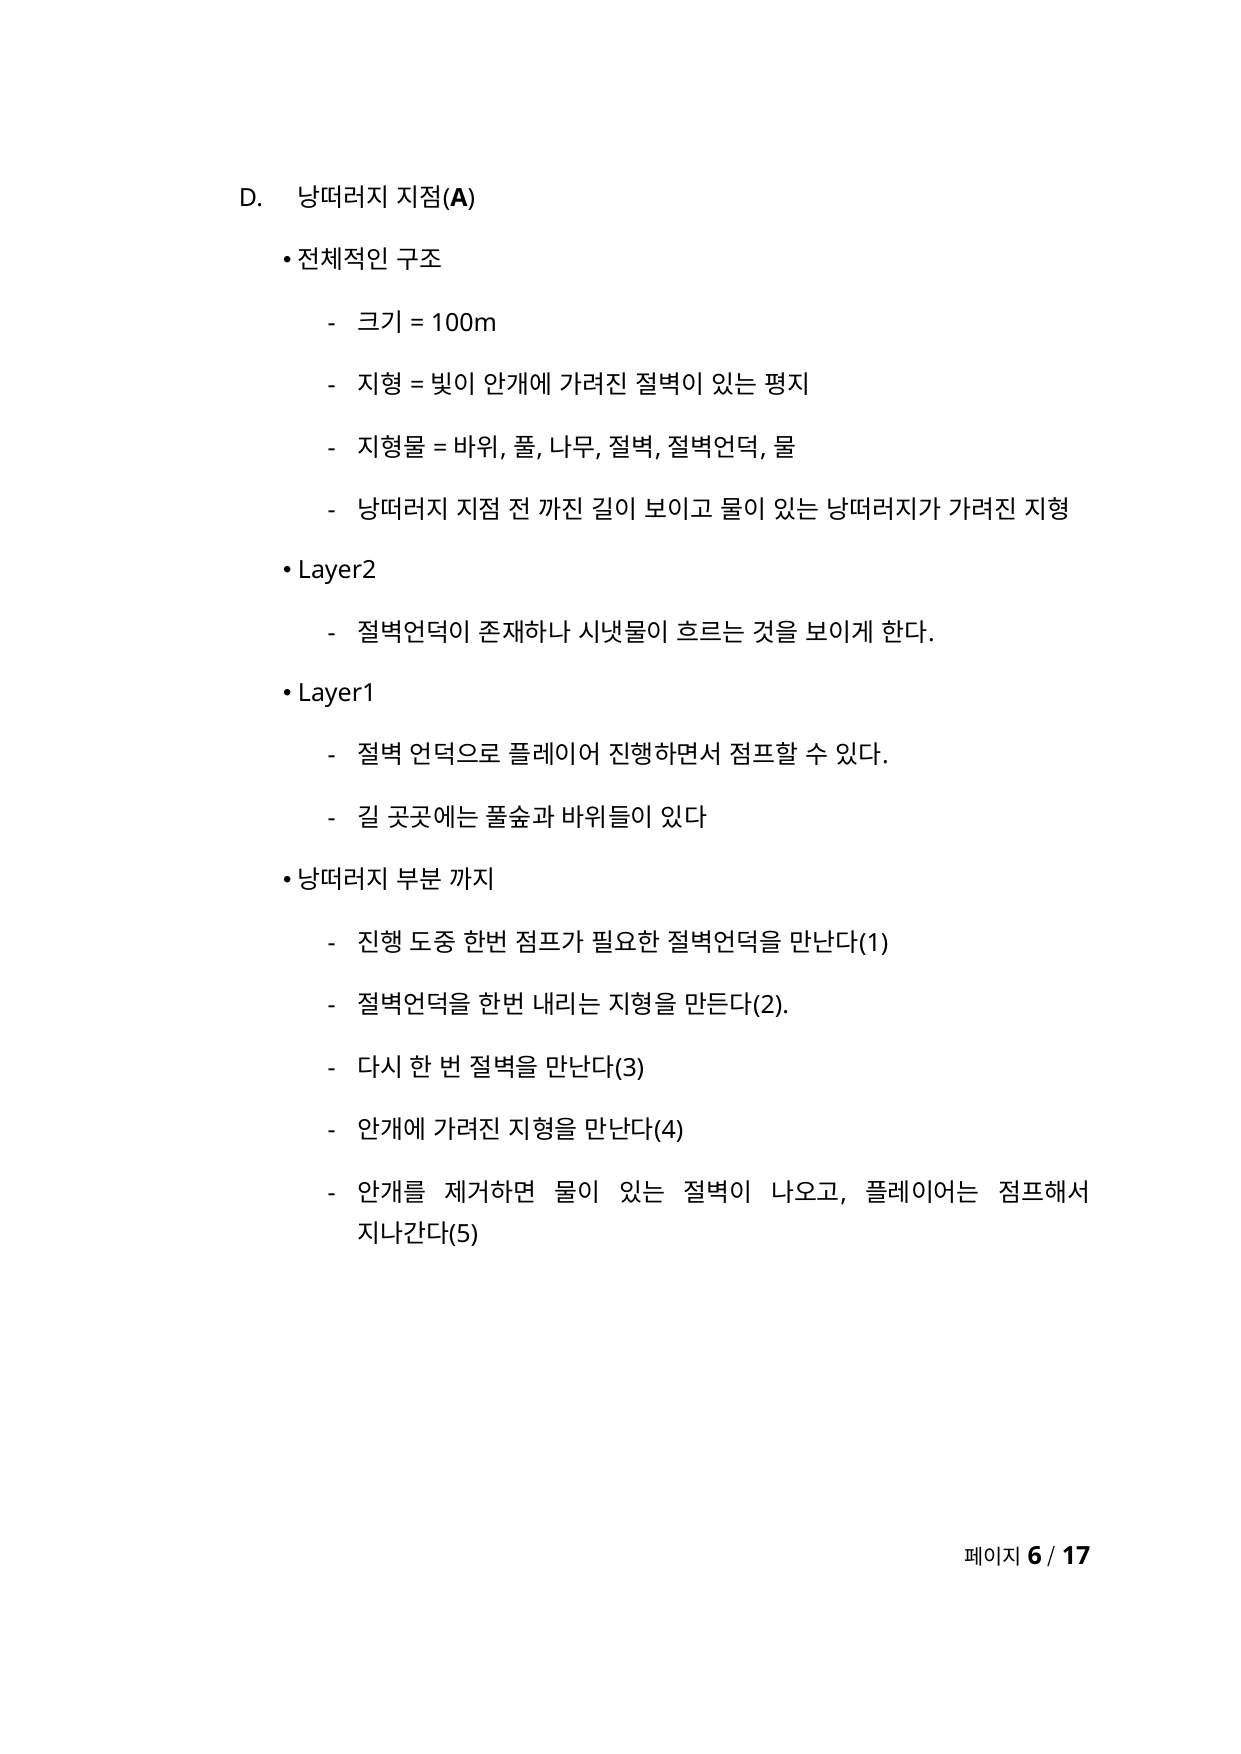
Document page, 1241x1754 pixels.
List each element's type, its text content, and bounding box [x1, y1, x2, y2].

text 낭떠러지 지점 전 까진 길이 보이고 물이 있는 낭떠러지가 가려진 지형 [327, 490, 1090, 526]
text 진행 도중 한번 점프가 필요한 절벽언덕을 만난다(1) [327, 922, 1090, 958]
text 길 곳곳에는 풀숲과 바위들이 있다 [327, 797, 1090, 833]
text 크기 = 100m [327, 302, 1090, 338]
text 지형 = 빛이 안개에 가려진 절벽이 있는 평지 [327, 365, 1090, 401]
list Layer2 [283, 552, 1090, 586]
text 절벽언덕이 존재하나 시냇물이 흐르는 것을 보이게 한다. [327, 612, 1090, 648]
text 절벽언덕을 한번 내리는 지형을 만든다(2). [327, 985, 1090, 1021]
list 낭떠러지 부분 까지 [283, 860, 1090, 896]
list Layer1 [283, 675, 1090, 709]
text 안개에 가려진 지형을 만난다(4) [327, 1110, 1090, 1146]
text 절벽 언덕으로 플레이어 진행하면서 점프할 수 있다. [327, 735, 1090, 771]
text 안개를 제거하면 물이 있는 절벽이 나오고, 플레이어는 점프해서 지나간다(5) [327, 1172, 1090, 1250]
text 다시 한 번 절벽을 만난다(3) [327, 1047, 1090, 1083]
list 낭떠러지 지점(A) [239, 177, 1090, 213]
text 지형물 = 바위, 풀, 나무, 절벽, 절벽언덕, 물 [327, 427, 1090, 463]
list 전체적인 구조 [283, 240, 1090, 276]
